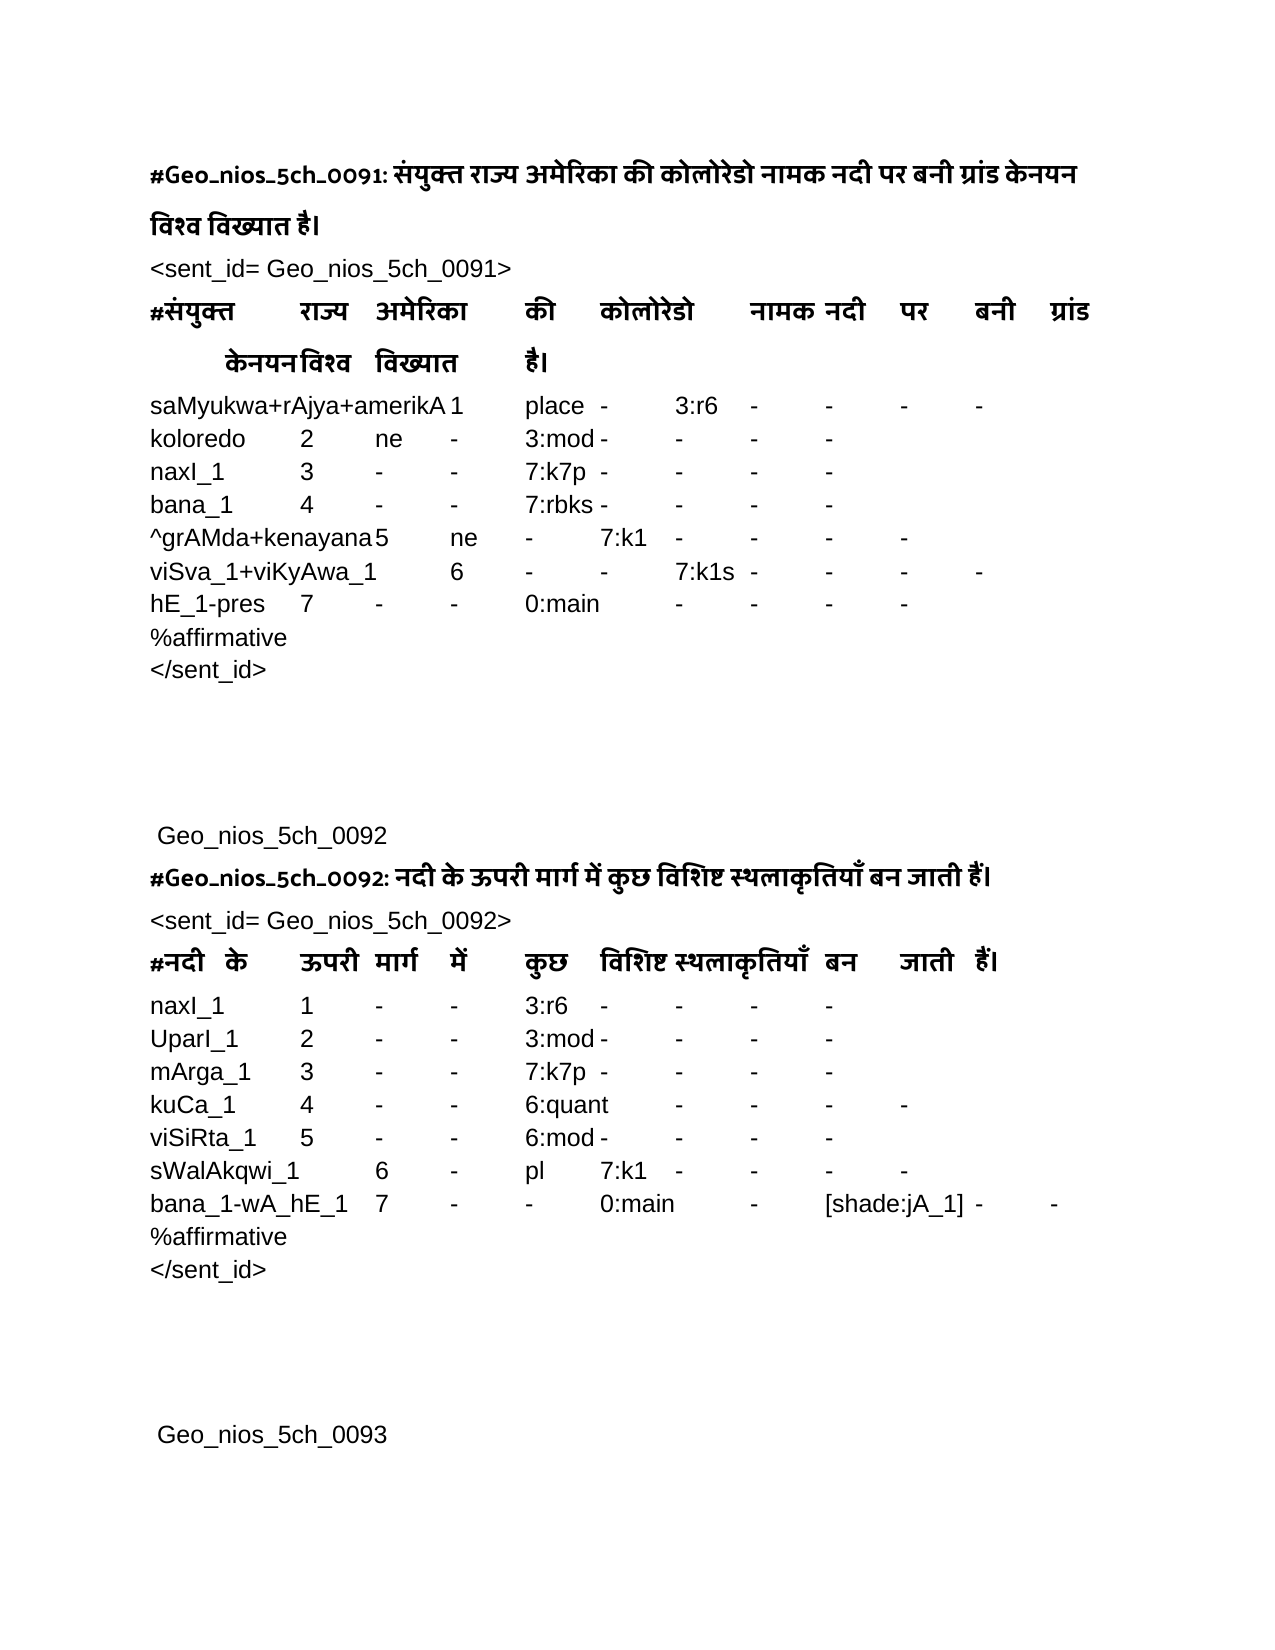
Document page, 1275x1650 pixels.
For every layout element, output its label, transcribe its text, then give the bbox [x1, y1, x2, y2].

text naxI_1 1 - - 3:r6 - - - - [150, 991, 1125, 1019]
text %affirmative [150, 622, 1125, 651]
text sWalAkqwi_1 6 - pl 7:k1 - - - - [150, 1156, 1125, 1185]
text viSva_1+viKyAwa_1 6 - - 7:k1s - - - - [150, 556, 1125, 585]
text mArga_1 3 - - 7:k7p - - - - [150, 1057, 1125, 1086]
text </sent_id> [150, 1255, 1125, 1284]
text #Geo_nios_5ch_0092: नदी के ऊपरी मार्ग में कुछ विशिष्ट स्थलाकृतियाँ बन जाती हैं। [150, 854, 1125, 899]
text Geo_nios_5ch_0093 [150, 1420, 1125, 1449]
text Geo_nios_5ch_0092 [150, 821, 1125, 849]
text bana_1-wA_hE_1 7 - - 0:main - [shade:jA_1] - - [150, 1189, 1125, 1218]
text %affirmative [150, 1222, 1125, 1251]
text bana_1 4 - - 7:rbks - - - - [150, 490, 1125, 519]
text #नदी के ऊपरी मार्ग में कुछ विशिष्ट स्थलाकृतियाँ बन जाती हैं। [150, 939, 1125, 984]
text #संयुक्त राज्य अमेरिका की कोलोरेडो नामक नदी पर बनी ग्रांड केनयन विश्व विख्यात है। [150, 287, 1125, 384]
text <sent_id= Geo_nios_5ch_0092> [150, 906, 1125, 934]
text kuCa_1 4 - - 6:quant - - - - [150, 1090, 1125, 1119]
text #Geo_nios_5ch_0091: संयुक्त राज्य अमेरिका की कोलोरेडो नामक नदी पर बनी ग्रांड केनयन विश्व विख्यात है। [150, 150, 1125, 247]
text </sent_id> [150, 656, 1125, 684]
text <sent_id= Geo_nios_5ch_0091> [150, 254, 1125, 283]
text viSiRta_1 5 - - 6:mod - - - - [150, 1123, 1125, 1152]
text UparI_1 2 - - 3:mod - - - - [150, 1024, 1125, 1053]
text ^grAMda+kenayana 5 ne - 7:k1 - - - - [150, 523, 1125, 552]
text naxI_1 3 - - 7:k7p - - - - [150, 457, 1125, 486]
text koloredo 2 ne - 3:mod - - - - [150, 424, 1125, 453]
text hE_1-pres 7 - - 0:main - - - - [150, 589, 1125, 618]
text saMyukwa+rAjya+amerikA 1 place - 3:r6 - - - - [150, 391, 1125, 420]
